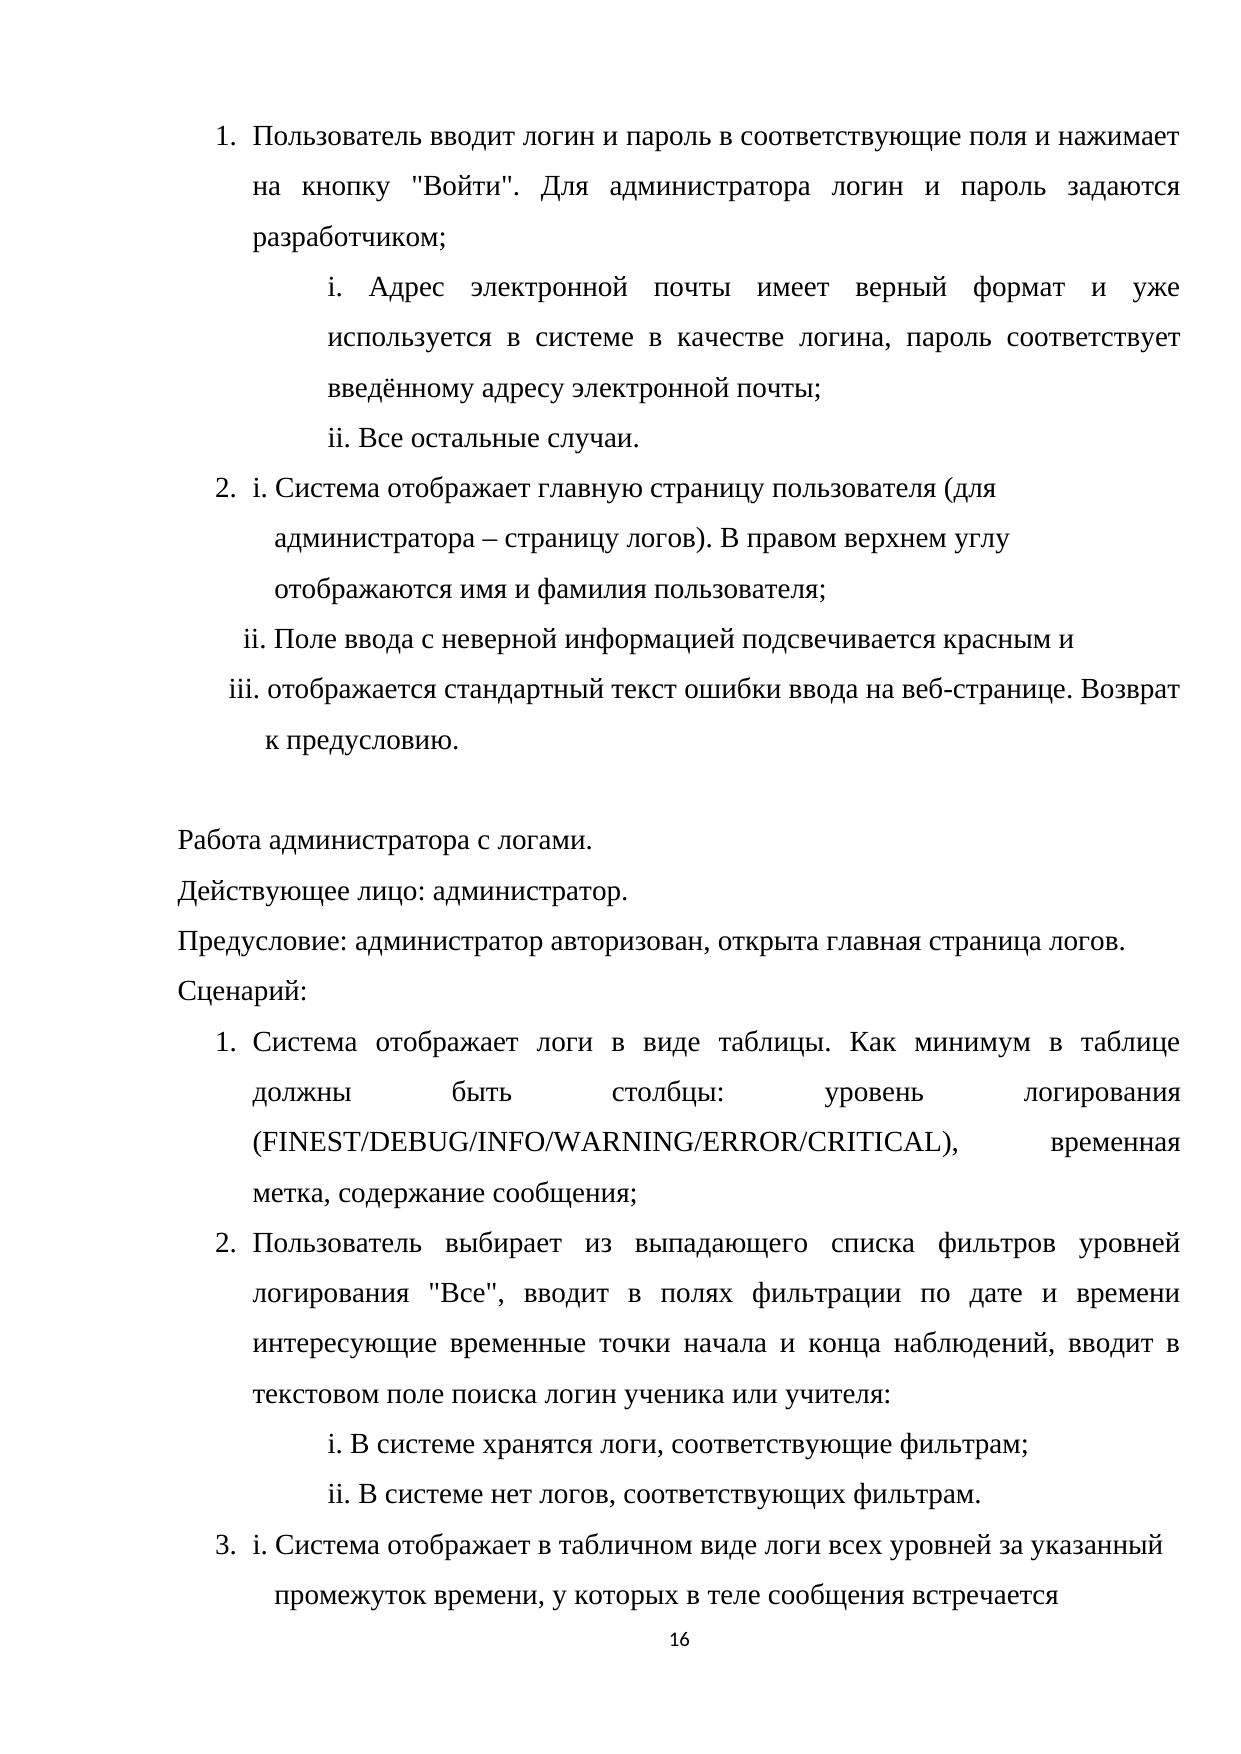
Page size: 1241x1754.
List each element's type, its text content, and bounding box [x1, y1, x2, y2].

text промежуток времени, у которых в теле сообщения встречается [252, 1577, 1181, 1611]
text Предусловие: администратор авторизован, открыта главная страница логов. [177, 923, 1181, 957]
text отображаются имя и фамилия пользователя; [252, 571, 1181, 604]
text администратора ‒ страницу логов). В правом верхнем углу [252, 521, 1181, 554]
list Пользователь вводит логин и пароль в соответствующие поля и нажимает на кнопку "Войти". Для администратора логин и пароль задаются разработчиком; [215, 118, 1181, 252]
list i. Система отображает главную страницу пользователя (для [215, 470, 1181, 504]
text i. В системе хранятся логи, соответствующие фильтрам; [327, 1426, 1181, 1460]
text Работа администратора с логами. [177, 822, 1181, 856]
list Система отображает логи в виде таблицы. Как минимум в таблице должны быть столбцы: уровень логирования (FINEST/DEBUG/INFO/WARNING/ERROR/CRITICAL), временная метка, содержание сообщения; [215, 1024, 1181, 1208]
text к предусловию. [177, 722, 1181, 755]
text ii. В системе нет логов, соответствующих фильтрам. [327, 1477, 1181, 1510]
list i. Система отображает в табличном виде логи всех уровней за указанный [215, 1527, 1181, 1560]
text i. Адрес электронной почты имеет верный формат и уже используется в системе в качестве логина, пароль соответствует введённому адресу электронной почты; [327, 269, 1181, 403]
text Действующее лицо: администратор. [177, 873, 1181, 906]
text iii. отображается стандартный текст ошибки ввода на веб-странице. Возврат [177, 672, 1181, 705]
text ii. Все остальные случаи. [327, 420, 1181, 453]
text Сценарий: [177, 973, 1181, 1007]
text ii. Поле ввода с неверной информацией подсвечивается красным и [177, 621, 1181, 655]
list Пользователь выбирает из выпадающего списка фильтров уровней логирования "Все", вводит в полях фильтрации по дате и времени интересующие временные точки начала и конца наблюдений, вводит в текстовом поле поиска логин ученика или учителя: [215, 1225, 1181, 1409]
